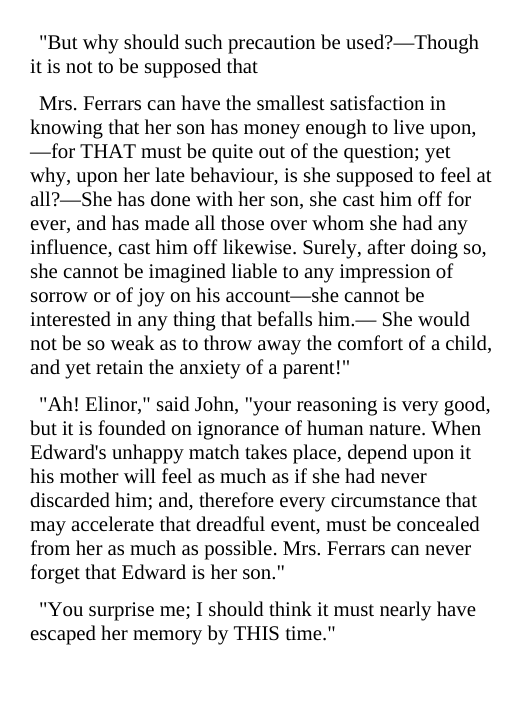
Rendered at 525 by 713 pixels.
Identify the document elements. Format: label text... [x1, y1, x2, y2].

text "Ah! Elinor," said John, "your reasoning is very good, but it is founded on ignorance of human nature. When Edward's unhappy match takes place, depend upon it his mother will feel as much as if she had never discarded him; and, therefore every circumstance that may accelerate that dreadful event, must be concealed from her as much as possible. Mrs. Ferrars can never forget that Edward is her son." [30, 392, 495, 584]
text Mrs. Ferrars can have the smallest satisfaction in knowing that her son has money enough to live upon,—for THAT must be quite out of the question; yet why, upon her late behaviour, is she supposed to feel at all?—She has done with her son, she cast him off for ever, and has made all those over whom she had any influence, cast him off likewise. Surely, after doing so, she cannot be imagined liable to any impression of sorrow or of joy on his account—she cannot be interested in any thing that befalls him.— She would not be so weak as to throw away the comfort of a child, and yet retain the anxiety of a parent!" [30, 91, 495, 379]
text "You surprise me; I should think it must nearly have escaped her memory by THIS time." [30, 597, 495, 645]
text "But why should such precaution be used?—Though it is not to be supposed that [30, 30, 495, 78]
